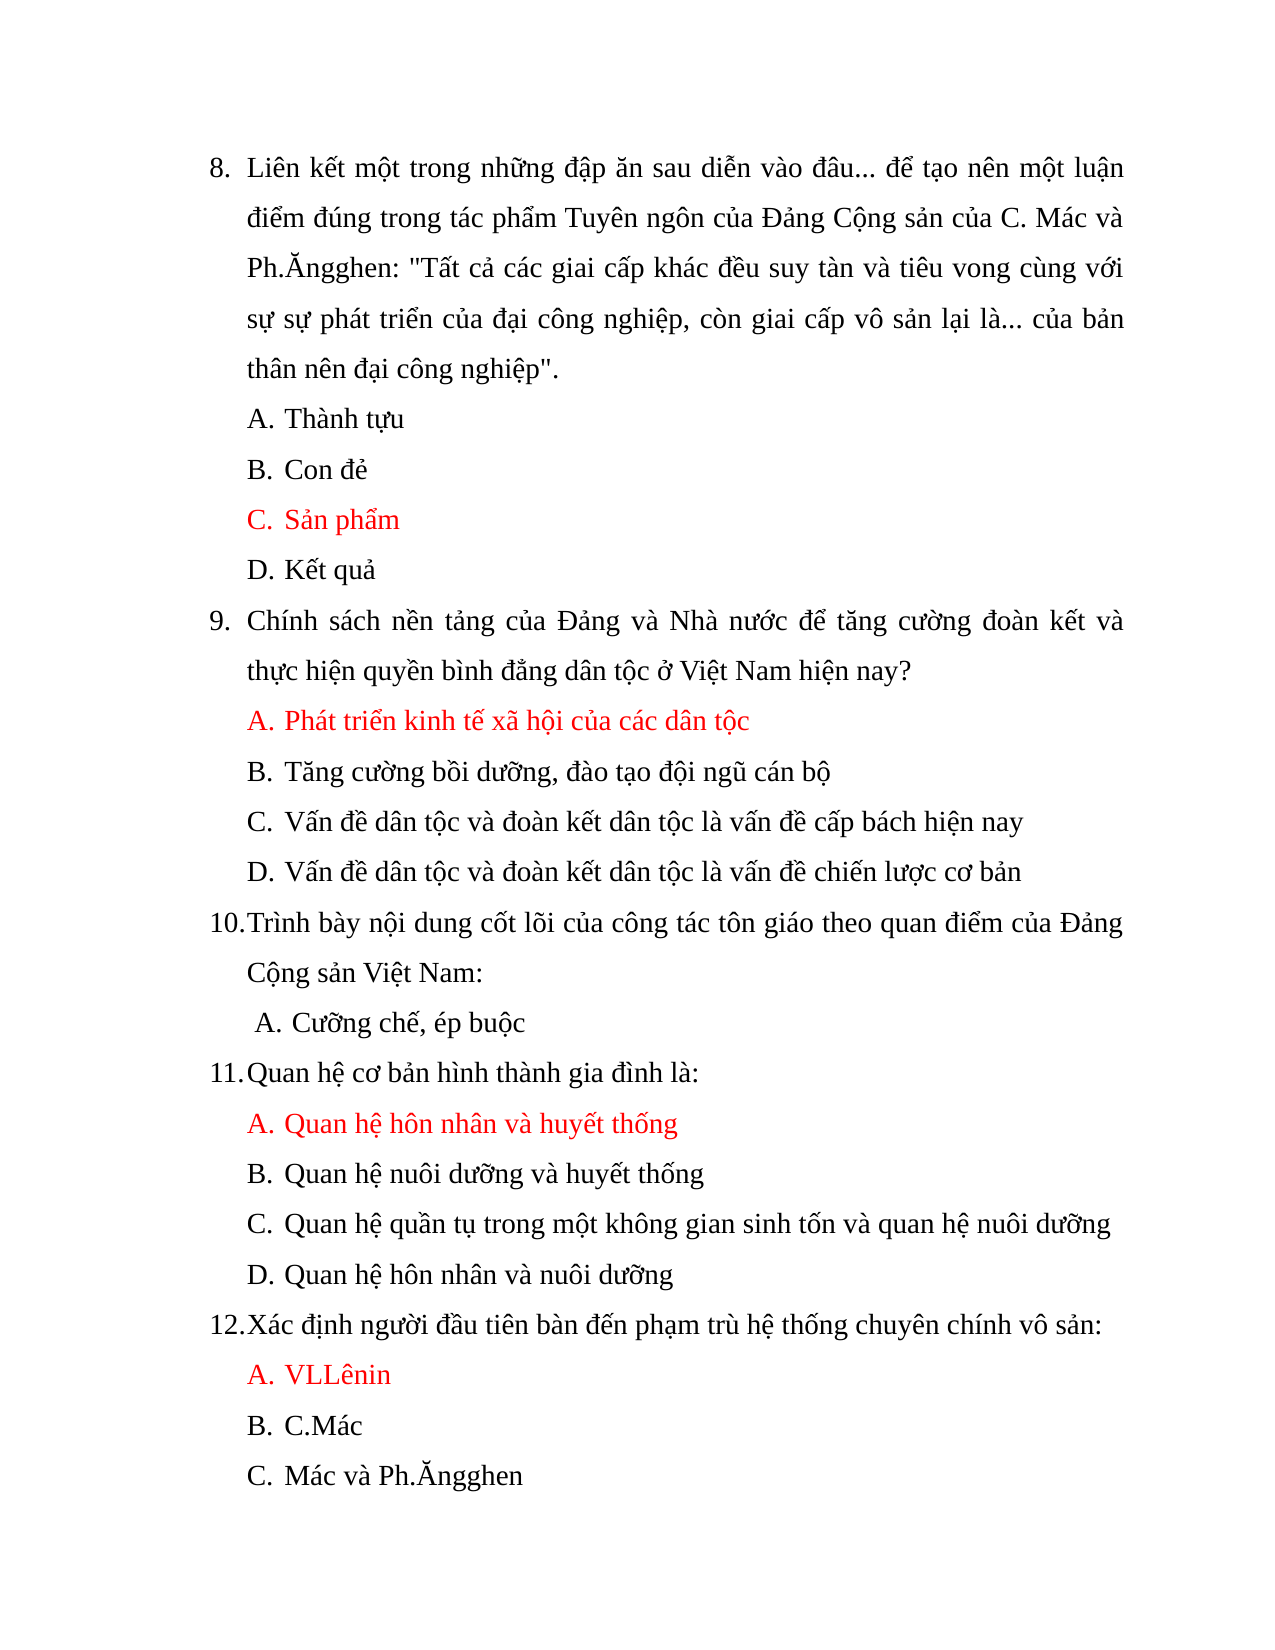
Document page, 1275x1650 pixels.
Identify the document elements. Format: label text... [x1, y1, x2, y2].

list Kết quả [247, 552, 1125, 586]
list Xác định người đầu tiên bàn đến phạm trù hệ thống chuyên chính vô sản: [209, 1307, 1125, 1341]
list Vấn đề dân tộc và đoàn kết dân tộc là vấn đề chiến lược cơ bản [247, 854, 1125, 888]
list Sản phẩm [247, 502, 1125, 536]
list Phát triển kinh tế xã hội của các dân tộc [247, 703, 1125, 737]
list Tăng cường bồi dưỡng, đào tạo đội ngũ cán bộ [247, 754, 1125, 787]
list Thành tựu [247, 402, 1125, 435]
list Quan hệ nuôi dưỡng và huyết thống [247, 1156, 1125, 1190]
list Chính sách nền tảng của Đảng và Nhà nước để tăng cường đoàn kết và thực hiện quyền bình đẳng dân tộc ở Việt Nam hiện nay? [209, 603, 1125, 687]
list Quan hệ hôn nhân và nuôi dưỡng [247, 1257, 1125, 1290]
list Quan hệ quần tụ trong một không gian sinh tốn và quan hệ nuôi dưỡng [247, 1207, 1125, 1240]
list Trình bày nội dung cốt lõi của công tác tôn giáo theo quan điểm của Đảng Cộng sản Việt Nam: [209, 905, 1125, 988]
list Quan hệ cơ bản hình thành gia đình là: [209, 1056, 1125, 1089]
list Liên kết một trong những đập ăn sau diễn vào đâu... để tạo nên một luận điểm đúng trong tác phẩm Tuyên ngôn của Đảng Cộng sản của C. Mác và Ph.Ăngghen: "Tất cả các giai cấp khác đều suy tàn và tiêu vong cùng với sự sự phát triển của đại công nghiệp, còn giai cấp vô sản lại là... của bản thân nên đại công nghiệp". [209, 150, 1125, 385]
list Mác và Ph.Ăngghen [247, 1458, 1125, 1492]
list Quan hệ hôn nhân và huyết thống [247, 1106, 1125, 1139]
list Con đẻ [247, 452, 1125, 485]
list C.Mác [247, 1408, 1125, 1441]
list Vấn đề dân tộc và đoàn kết dân tộc là vấn đề cấp bách hiện nay [247, 804, 1125, 838]
list VLLênin [247, 1357, 1125, 1391]
list Cưỡng chế, ép buộc [254, 1005, 1125, 1039]
